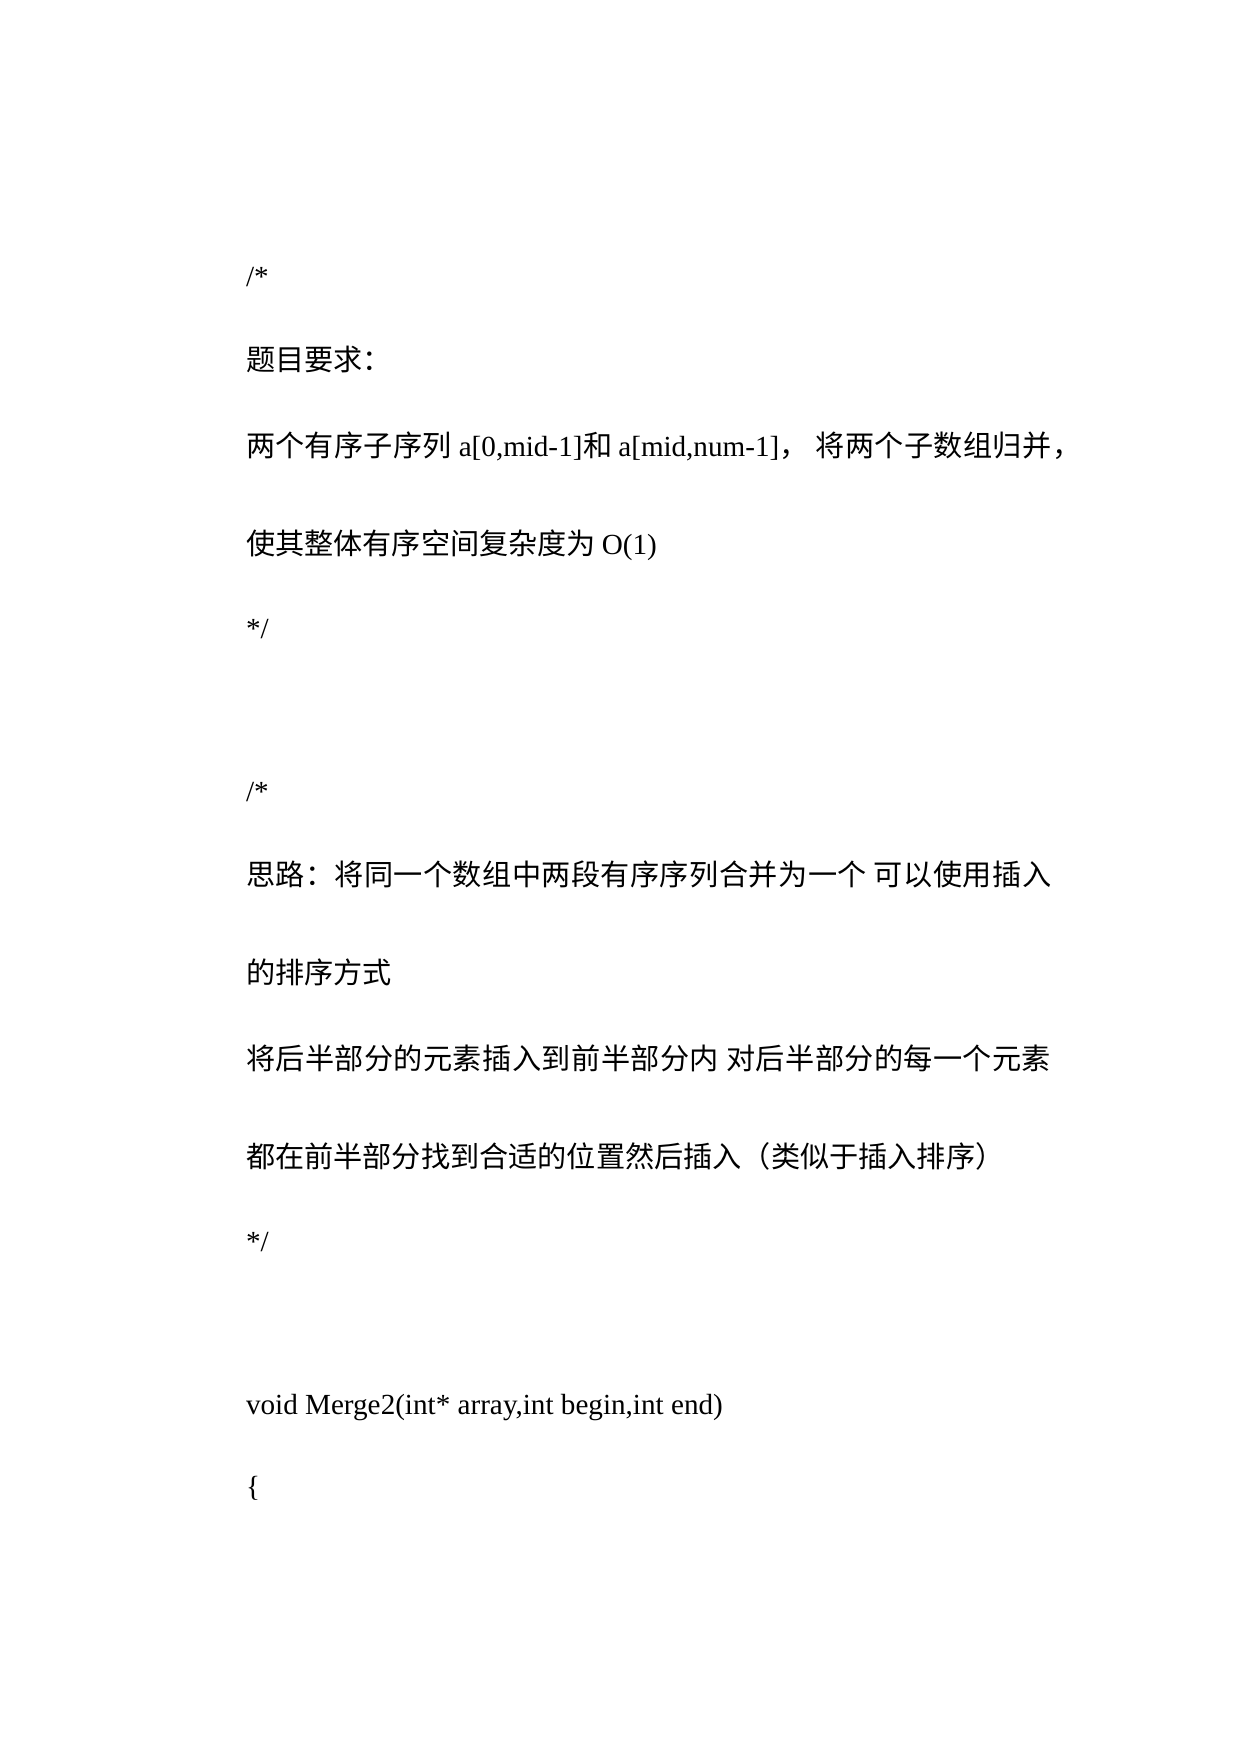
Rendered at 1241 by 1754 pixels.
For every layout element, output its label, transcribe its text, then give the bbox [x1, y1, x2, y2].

text 思路：将同一个数组中两段有序序列合并为一个 可以使用插入的排序方式 [246, 841, 1053, 1003]
text { [246, 1453, 1053, 1518]
text /* [246, 244, 1053, 309]
text 两个有序子序列a[0,mid-1]和a[mid,num-1]， 将两个子数组归并，使其整体有序空间复杂度为O(1) [246, 412, 1053, 574]
text 将后半部分的元素插入到前半部分内 对后半部分的每一个元素 都在前半部分找到合适的位置然后插入（类似于插入排序） [246, 1024, 1053, 1187]
text */ [246, 1208, 1053, 1273]
text void Merge2(int* array,int begin,int end) [246, 1371, 1053, 1436]
text 题目要求： [246, 326, 1053, 391]
text /* [246, 759, 1053, 824]
text */ [246, 595, 1053, 660]
